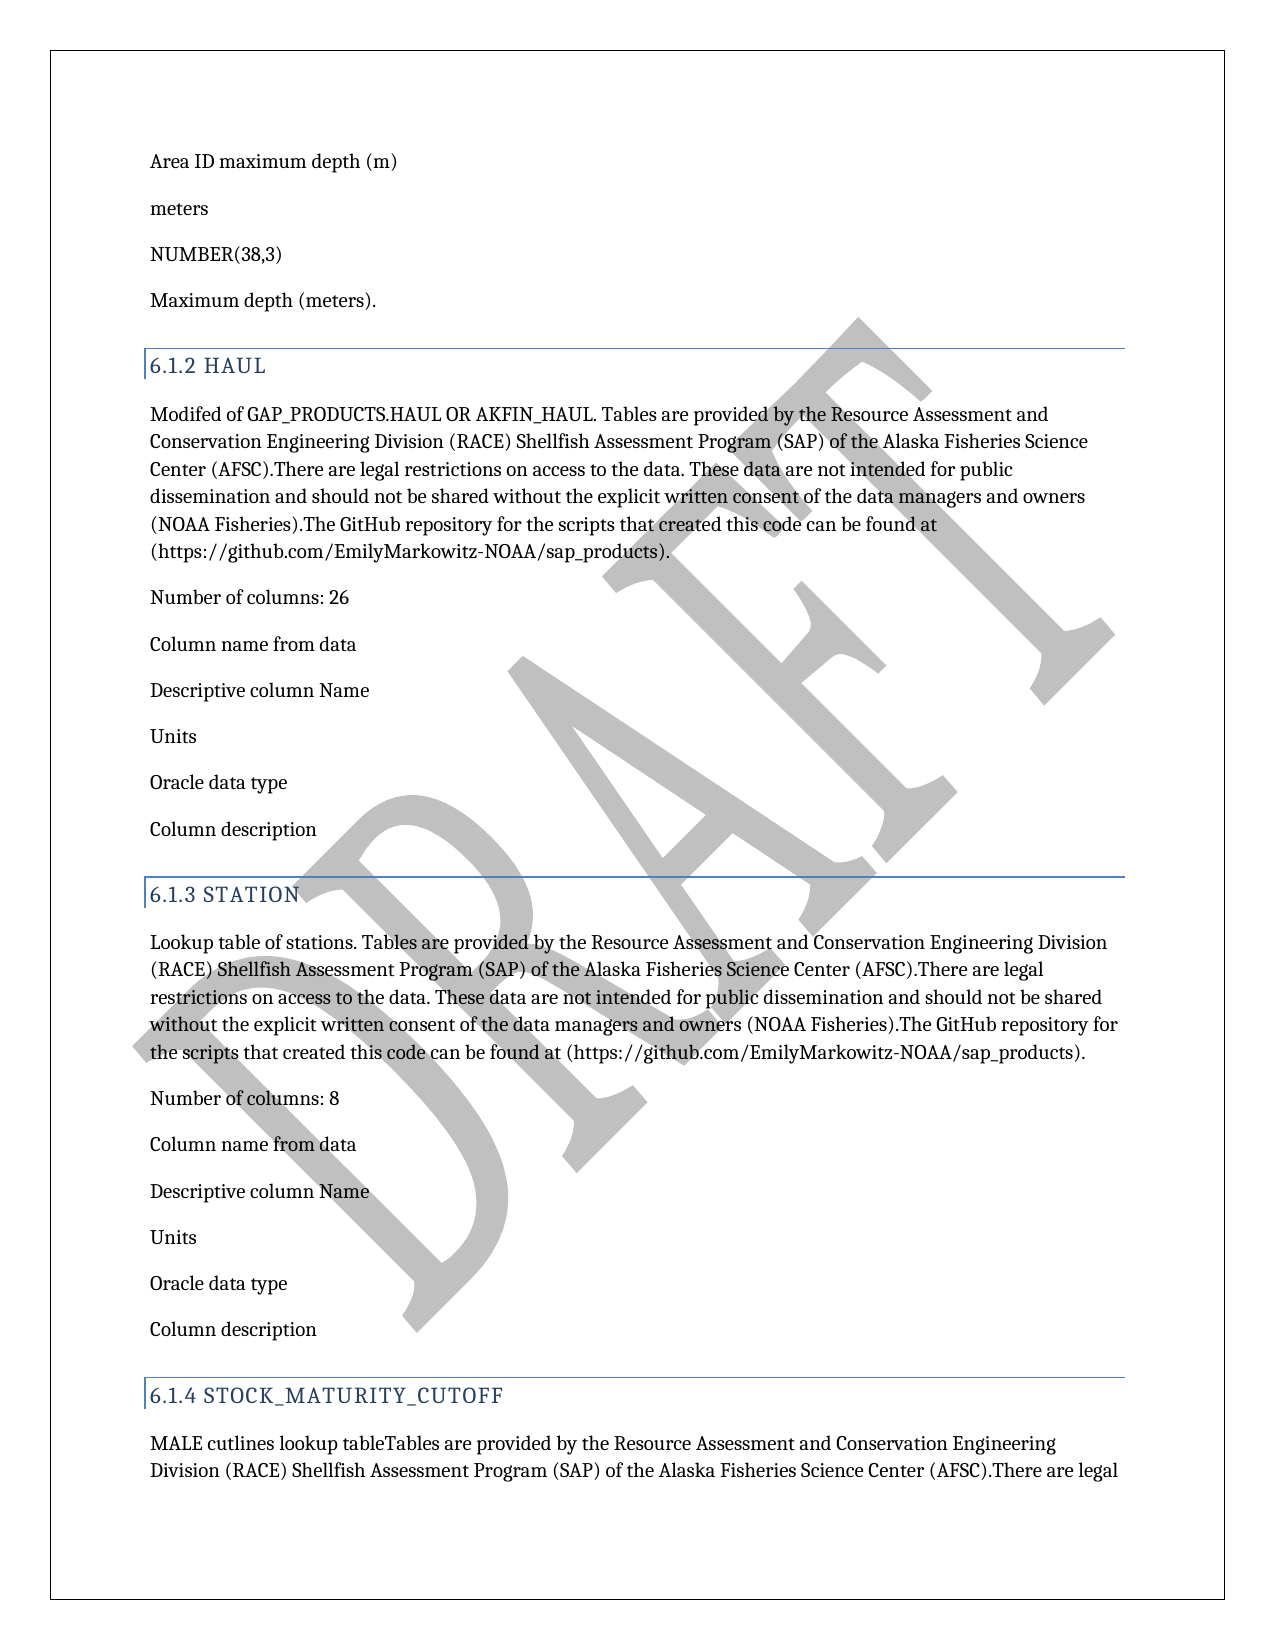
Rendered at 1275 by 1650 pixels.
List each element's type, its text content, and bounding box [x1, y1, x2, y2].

text meters [150, 196, 1125, 220]
text Column description [150, 817, 1125, 841]
text Oracle data type [150, 771, 1125, 795]
text Number of columns: 26 [150, 586, 1125, 610]
text Descriptive column Name [150, 1179, 1125, 1203]
text Column name from data [150, 632, 1125, 656]
subtitle 6.1.2 HAUL [146, 349, 1125, 379]
subtitle 6.1.4 STOCK_MATURITY_CUTOFF [146, 1378, 1125, 1409]
text Modifed of GAP_PRODUCTS.HAUL OR AKFIN_HAUL. Tables are provided by the Resource Assessment and Conservation Engineering Division (RACE) Shellfish Assessment Program (SAP) of the Alaska Fisheries Science Center (AFSC).There are legal restrictions on access to the data. These data are not intended for public dissemination and should not be shared without the explicit written consent of the data managers and owners (NOAA Fisheries).The GitHub repository for the scripts that created this code can be found at (https://github.com/EmilyMarkowitz-NOAA/sap_products). [150, 402, 1125, 564]
text Column name from data [150, 1133, 1125, 1157]
text NUMBER(38,3) [150, 242, 1125, 266]
subtitle 6.1.3 STATION [146, 878, 1125, 908]
text Column description [150, 1318, 1125, 1342]
text Area ID maximum depth (m) [150, 150, 1125, 174]
text Lookup table of stations. Tables are provided by the Resource Assessment and Conservation Engineering Division (RACE) Shellfish Assessment Program (SAP) of the Alaska Fisheries Science Center (AFSC).There are legal restrictions on access to the data. These data are not intended for public dissemination and should not be shared without the explicit written consent of the data managers and owners (NOAA Fisheries).The GitHub repository for the scripts that created this code can be found at (https://github.com/EmilyMarkowitz-NOAA/sap_products). [150, 931, 1125, 1064]
text Units [150, 725, 1125, 749]
text Descriptive column Name [150, 678, 1125, 702]
text Oracle data type [150, 1272, 1125, 1296]
text Maximum depth (meters). [150, 289, 1125, 313]
text Number of columns: 8 [150, 1087, 1125, 1111]
text Units [150, 1226, 1125, 1249]
